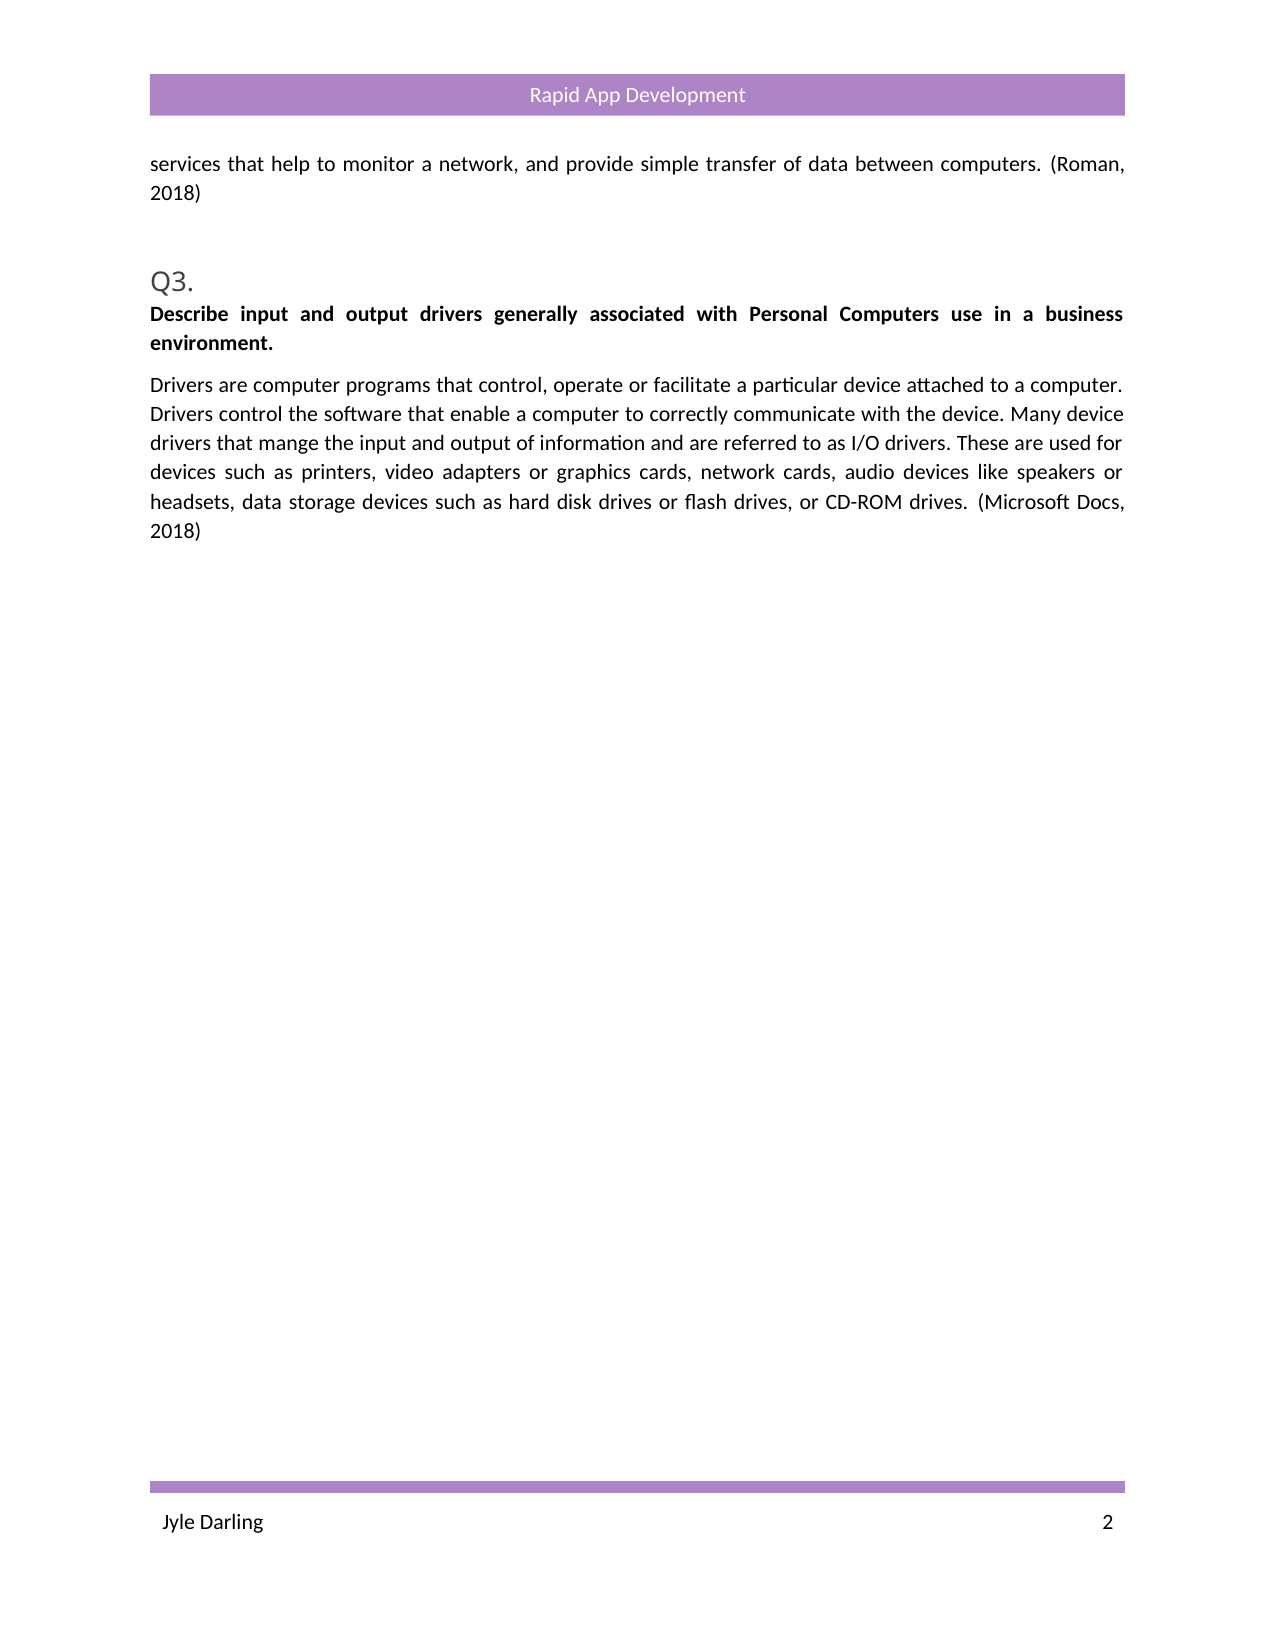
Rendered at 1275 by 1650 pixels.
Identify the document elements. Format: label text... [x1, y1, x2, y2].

subtitle Q3. [150, 263, 1125, 300]
text Describe input and output drivers generally associated with Personal Computers use in a business environment. [150, 300, 1125, 356]
text Drivers are computer programs that control, operate or facilitate a particular device attached to a computer. Drivers control the software that enable a computer to correctly communicate with the device. Many device drivers that mange the input and output of information and are referred to as I/O drivers. These are used for devices such as printers, video adapters or graphics cards, network cards, audio devices like speakers or headsets, data storage devices such as hard disk drives or flash drives, or CD-ROM drives. [150, 371, 1125, 544]
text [150, 150, 1125, 206]
